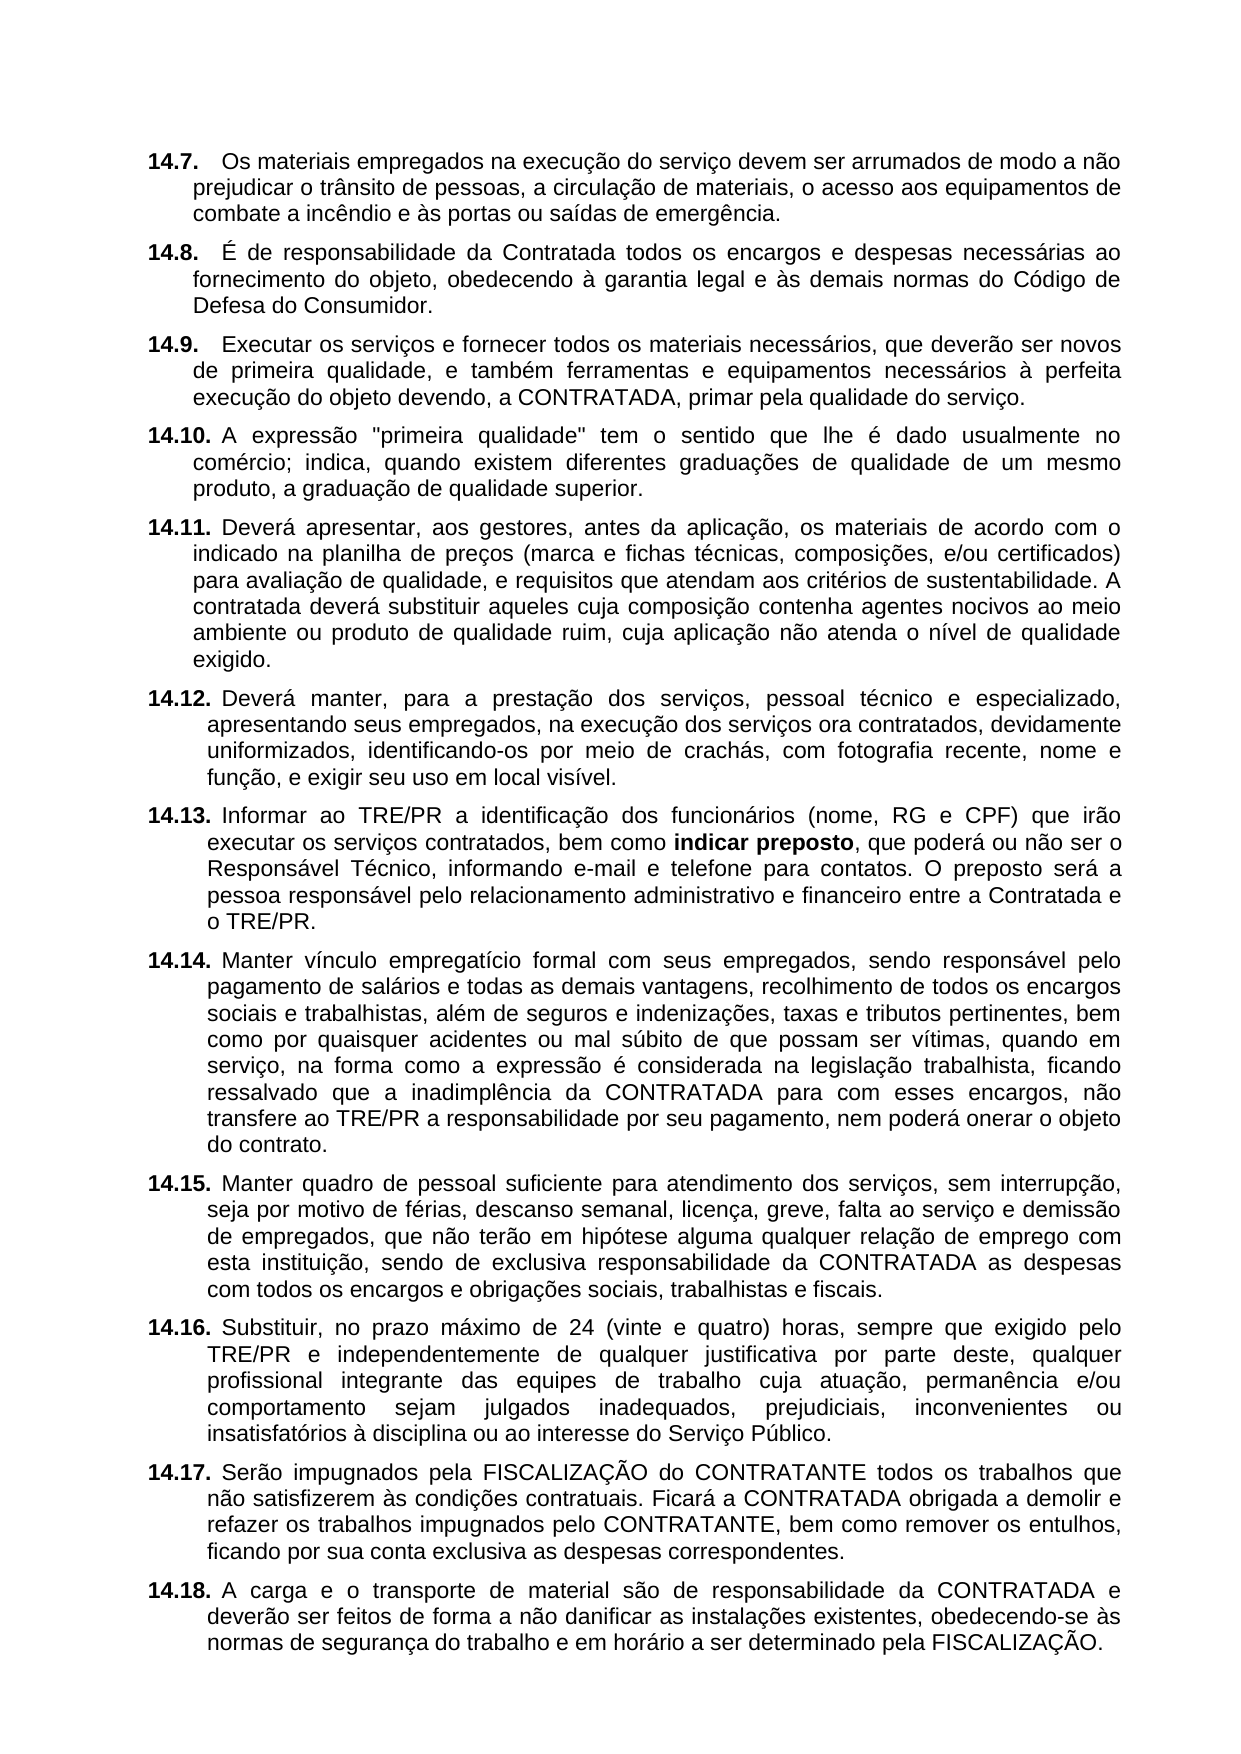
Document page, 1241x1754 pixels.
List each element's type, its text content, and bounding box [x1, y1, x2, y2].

list A expressão "primeira qualidade" tem o sentido que lhe é dado usualmente no comércio; indica, quando existem diferentes graduações de qualidade de um mesmo produto, a graduação de qualidade superior. [148, 422, 1122, 501]
list Deverá manter, para a prestação dos serviços, pessoal técnico e especializado, apresentando seus empregados, na execução dos serviços ora contratados, devidamente uniformizados, identificando-os por meio de crachás, com fotografia recente, nome e função, e exigir seu uso em local visível. [148, 684, 1122, 790]
list Informar ao TRE/PR a identificação dos funcionários (nome, RG e CPF) que irão executar os serviços contratados, bem como indicar preposto, que poderá ou não ser o Responsável Técnico, informando e-mail e telefone para contatos. O preposto será a pessoa responsável pelo relacionamento administrativo e financeiro entre a Contratada e o TRE/PR. [148, 802, 1122, 934]
list A carga e o transporte de material são de responsabilidade da CONTRATADA e deverão ser feitos de forma a não danificar as instalações existentes, obedecendo-se às normas de segurança do trabalho e em horário a ser determinado pela FISCALIZAÇÃO. [148, 1577, 1122, 1656]
list Executar os serviços e fornecer todos os materiais necessários, que deverão ser novos de primeira qualidade, e também ferramentas e equipamentos necessários à perfeita execução do objeto devendo, a CONTRATADA, primar pela qualidade do serviço. [148, 331, 1122, 410]
list Manter vínculo empregatício formal com seus empregados, sendo responsável pelo pagamento de salários e todas as demais vantagens, recolhimento de todos os encargos sociais e trabalhistas, além de seguros e indenizações, taxas e tributos pertinentes, bem como por quaisquer acidentes ou mal súbito de que possam ser vítimas, quando em serviço, na forma como a expressão é considerada na legislação trabalhista, ficando ressalvado que a inadimplência da CONTRATADA para com esses encargos, não transfere ao TRE/PR a responsabilidade por seu pagamento, nem poderá onerar o objeto do contrato. [148, 947, 1122, 1158]
list É de responsabilidade da Contratada todos os encargos e despesas necessárias ao fornecimento do objeto, obedecendo à garantia legal e às demais normas do Código de Defesa do Consumidor. [148, 239, 1122, 318]
list Substituir, no prazo máximo de 24 (vinte e quatro) horas, sempre que exigido pelo TRE/PR e independentemente de qualquer justificativa por parte deste, qualquer profissional integrante das equipes de trabalho cuja atuação, permanência e/ou comportamento sejam julgados inadequados, prejudiciais, inconvenientes ou insatisfatórios à disciplina ou ao interesse do Serviço Público. [148, 1314, 1122, 1446]
list Os materiais empregados na execução do serviço devem ser arrumados de modo a não prejudicar o trânsito de pessoas, a circulação de materiais, o acesso aos equipamentos de combate a incêndio e às portas ou saídas de emergência. [148, 148, 1122, 227]
list Manter quadro de pessoal suficiente para atendimento dos serviços, sem interrupção, seja por motivo de férias, descanso semanal, licença, greve, falta ao serviço e demissão de empregados, que não terão em hipótese alguma qualquer relação de emprego com esta instituição, sendo de exclusiva responsabilidade da CONTRATADA as despesas com todos os encargos e obrigações sociais, trabalhistas e fiscais. [148, 1170, 1122, 1302]
list Deverá apresentar, aos gestores, antes da aplicação, os materiais de acordo com o indicado na planilha de preços (marca e fichas técnicas, composições, e/ou certificados) para avaliação de qualidade, e requisitos que atendam aos critérios de sustentabilidade. A contratada deverá substituir aqueles cuja composição contenha agentes nocivos ao meio ambiente ou produto de qualidade ruim, cuja aplicação não atenda o nível de qualidade exigido. [148, 514, 1122, 672]
list Serão impugnados pela FISCALIZAÇÃO do CONTRATANTE todos os trabalhos que não satisfizerem às condições contratuais. Ficará a CONTRATADA obrigada a demolir e refazer os trabalhos impugnados pelo CONTRATANTE, bem como remover os entulhos, ficando por sua conta exclusiva as despesas correspondentes. [148, 1459, 1122, 1564]
